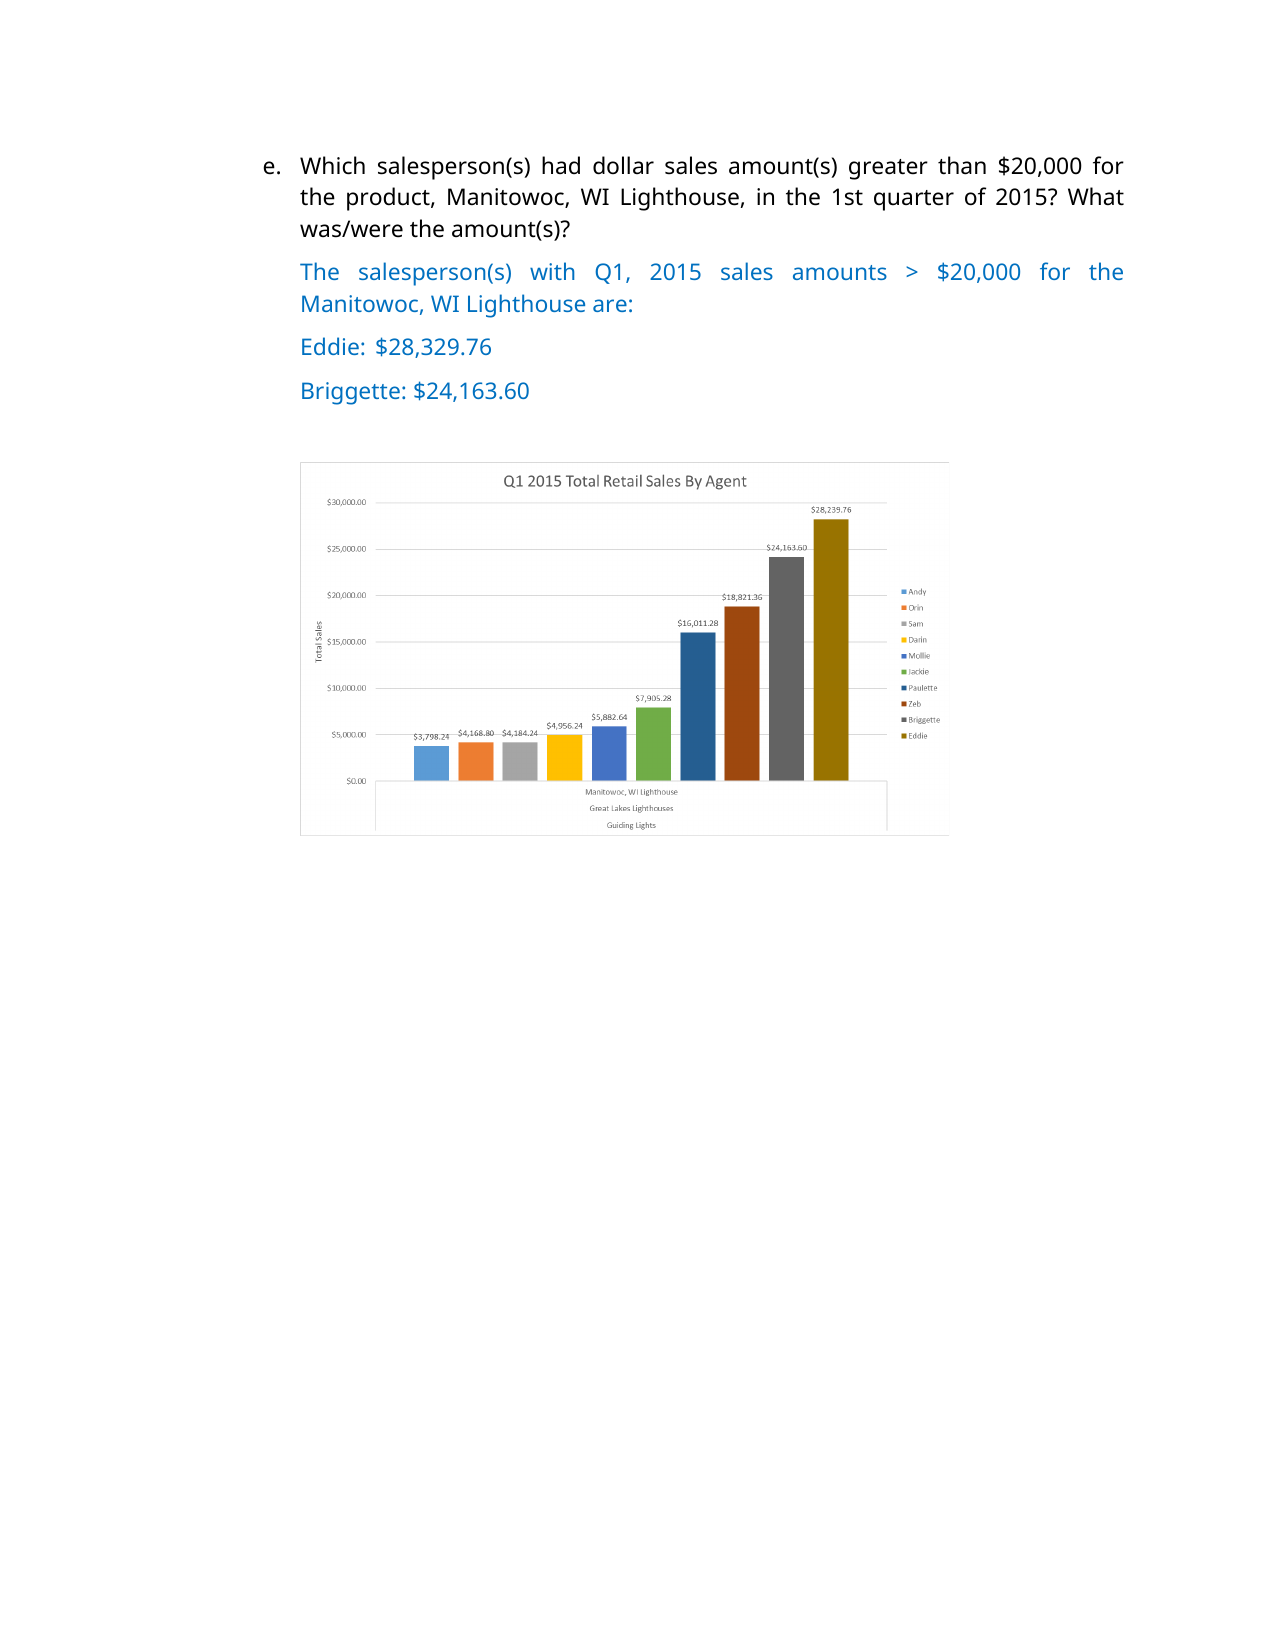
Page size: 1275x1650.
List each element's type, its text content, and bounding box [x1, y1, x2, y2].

list Briggette: $24,163.60 [300, 375, 1125, 406]
list Which salesperson(s) had dollar sales amount(s) greater than $20,000 for the product, Manitowoc, WI Lighthouse, in the 1st quarter of 2015? What was/were the amount(s)? [262, 150, 1125, 244]
list The salesperson(s) with Q1, 2015 sales amounts > $20,000 for the Manitowoc, WI Lighthouse are: [300, 256, 1125, 319]
list Eddie: $28,329.76 [300, 331, 1125, 362]
picture [300, 462, 950, 836]
